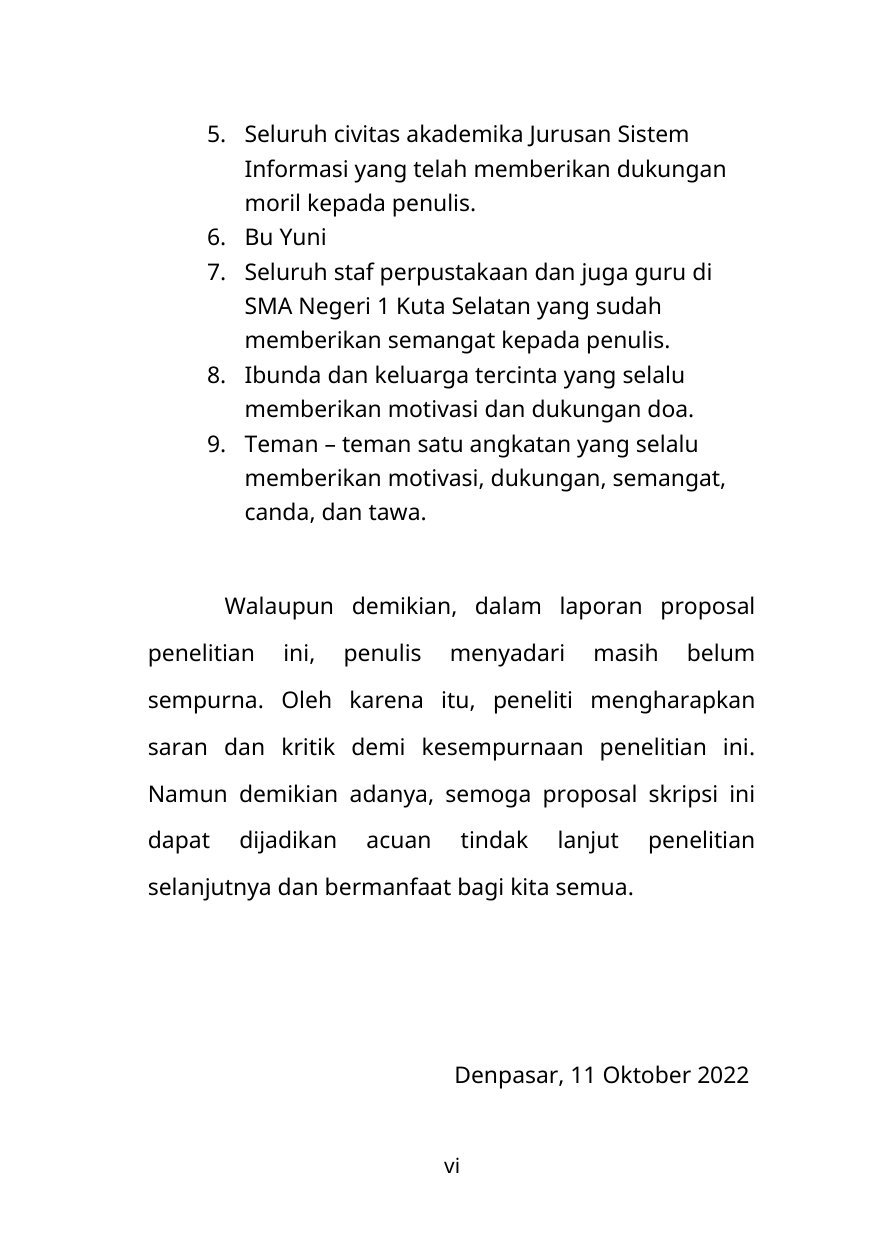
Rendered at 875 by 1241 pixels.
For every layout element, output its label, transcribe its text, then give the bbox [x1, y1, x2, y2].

text Denpasar, 11 Oktober 2022 [373, 1059, 756, 1090]
list Teman – teman satu angkatan yang selalu memberikan motivasi, dukungan, semangat, canda, dan tawa. [207, 427, 756, 527]
list Ibunda dan keluarga tercinta yang selalu memberikan motivasi dan dukungan doa. [207, 359, 756, 424]
list Seluruh staf perpustakaan dan juga guru di SMA Negeri 1 Kuta Selatan yang sudah memberikan semangat kepada penulis. [207, 256, 756, 356]
list Bu Yuni [207, 221, 756, 252]
text Walaupun demikian, dalam laporan proposal penelitian ini, penulis menyadari masih belum sempurna. Oleh karena itu, peneliti mengharapkan saran dan kritik demi kesempurnaan penelitian ini. Namun demikian adanya, semoga proposal skripsi ini dapat dijadikan acuan tindak lanjut penelitian selanjutnya dan bermanfaat bagi kita semua. [148, 590, 756, 902]
list Seluruh civitas akademika Jurusan Sistem Informasi yang telah memberikan dukungan moril kepada penulis. [207, 118, 756, 218]
